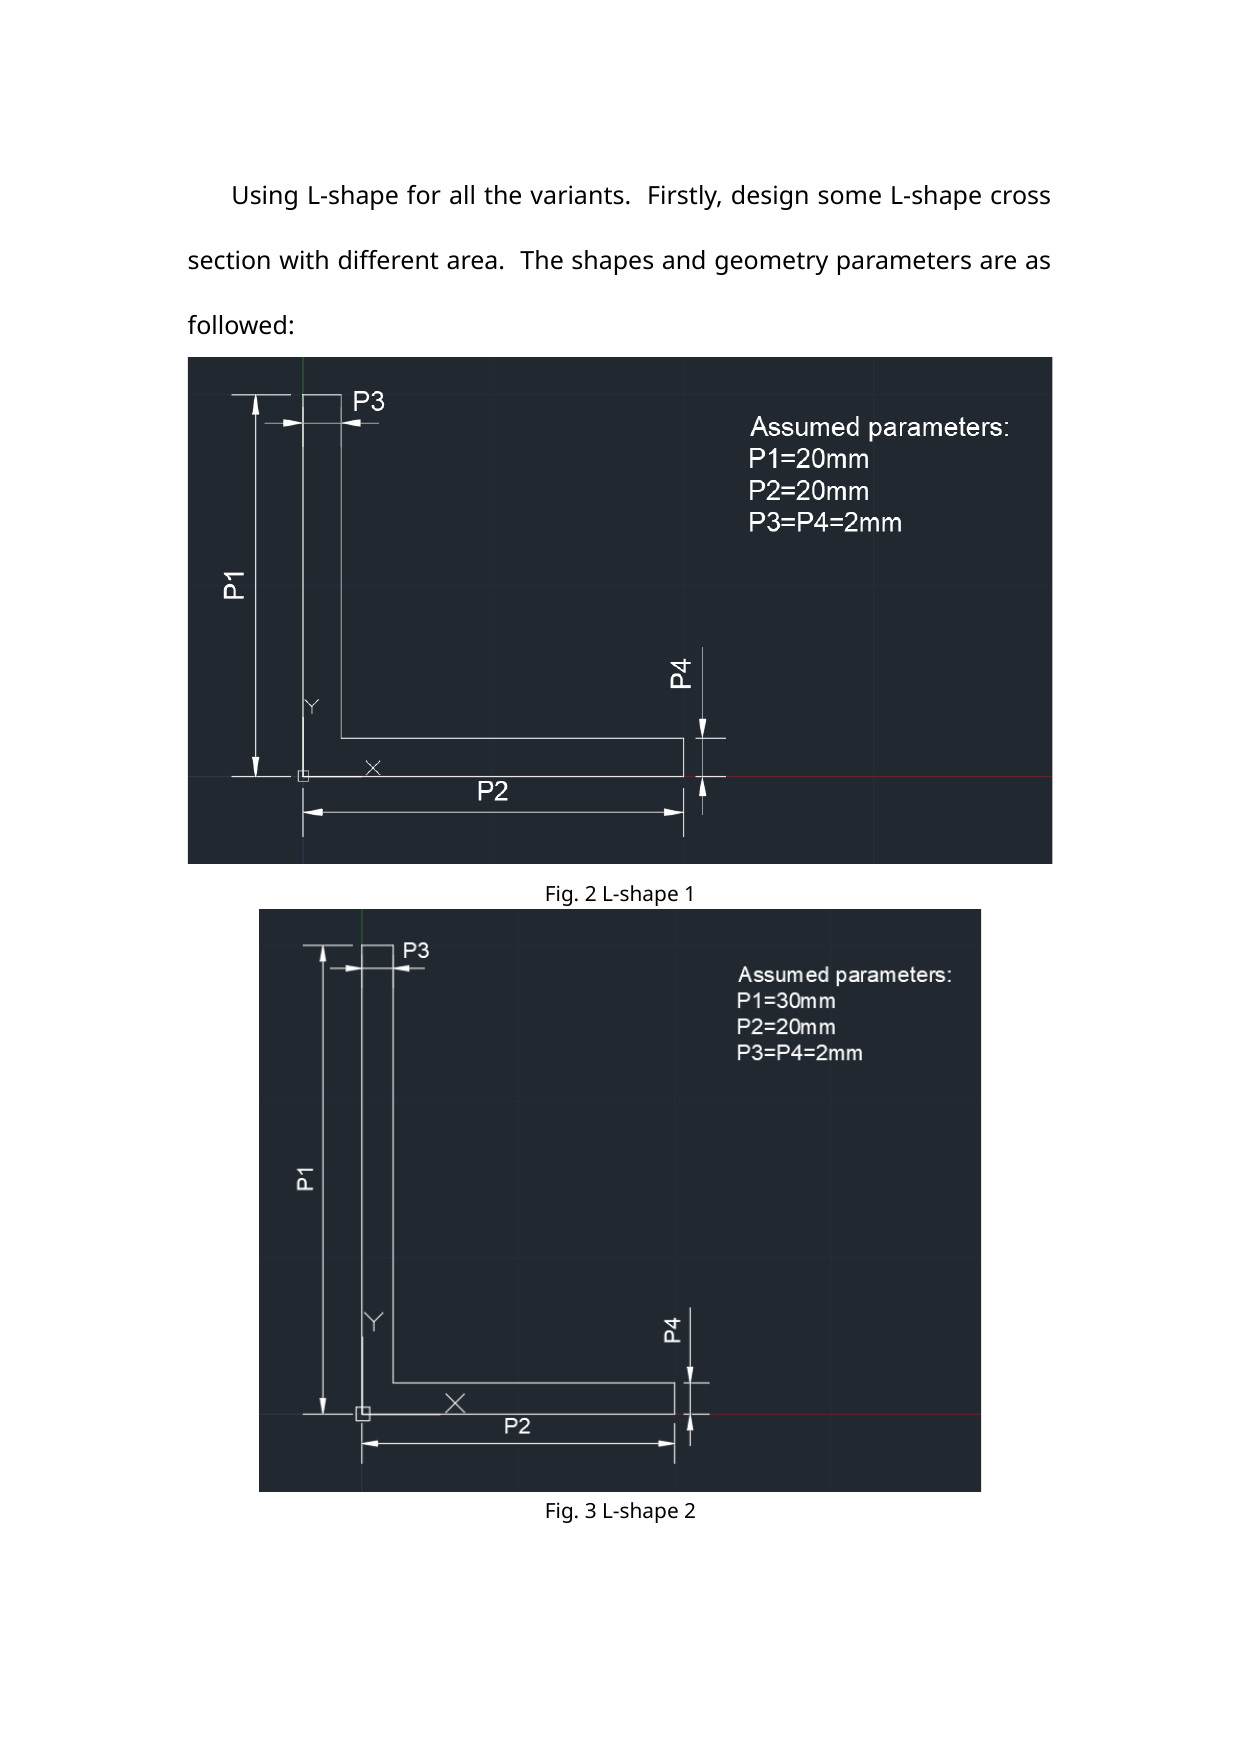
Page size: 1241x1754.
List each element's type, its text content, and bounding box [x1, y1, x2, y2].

text Using L-shape for all the variants. Firstly, design some L-shape cross section with different area. The shapes and geometry parameters are as followed: [187, 162, 1053, 357]
picture [187, 357, 1053, 864]
picture [259, 909, 982, 1492]
